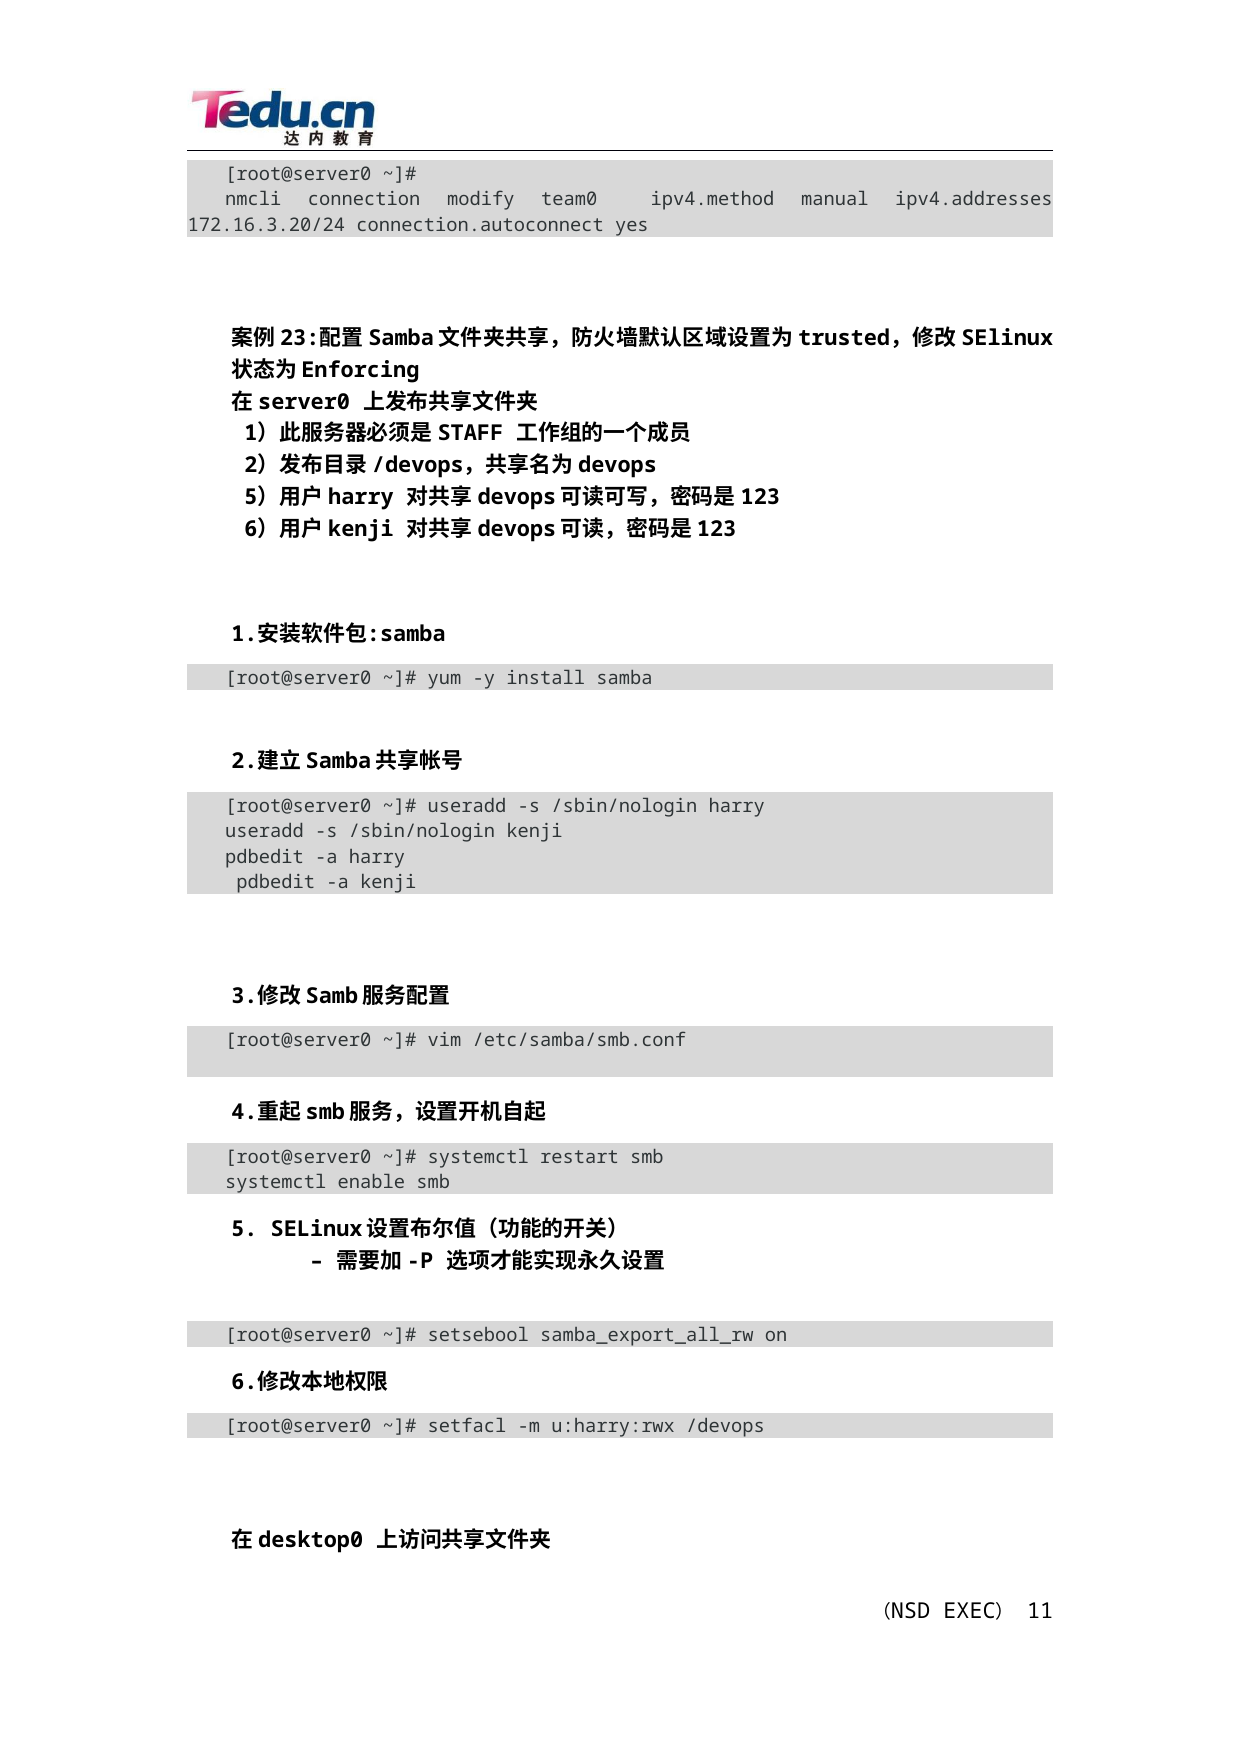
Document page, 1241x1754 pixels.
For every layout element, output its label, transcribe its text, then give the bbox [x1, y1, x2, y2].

text 6）用户 kenji 对共享 devops可读，密码是 123 [231, 511, 1053, 542]
text 6.修改本地权限 [231, 1364, 1053, 1396]
text 案例23:配置Samba文件夹共享，防火墙默认区域设置为trusted，修改SElinux状态为Enforcing [231, 320, 1053, 384]
text [root@server0 ~]# [187, 160, 1053, 186]
text [root@server0 ~]# vim /etc/samba/smb.conf [187, 1026, 1053, 1052]
text 2.建立Samba共享帐号 [231, 743, 1053, 775]
text 4.重起smb服务，设置开机自起 [231, 1094, 1053, 1126]
text [root@server0 ~]# systemctl restart smb [187, 1143, 1053, 1169]
picture [187, 88, 379, 148]
text systemctl enable smb [187, 1169, 1053, 1194]
text [root@server0 ~]# useradd -s /sbin/nologin harry [187, 792, 1053, 818]
text [root@server0 ~]# setsebool samba_export_all_rw on [187, 1321, 1053, 1347]
text 在 desktop0 上访问共享文件夹 [231, 1522, 1053, 1553]
text 5. SELinux设置布尔值（功能的开关） [231, 1211, 1053, 1243]
text 2）发布目录 /devops，共享名为 devops [231, 447, 1053, 479]
text useradd -s /sbin/nologin kenji [187, 818, 1053, 843]
text 3.修改Samb服务配置 [231, 978, 1053, 1009]
text [root@server0 ~]# setfacl -m u:harry:rwx /devops [187, 1413, 1053, 1438]
text 5）用户 harry 对共享 devops可读可写，密码是 123 [231, 479, 1053, 511]
text pdbedit -a kenji [187, 869, 1053, 894]
text pdbedit -a harry [187, 843, 1053, 869]
text nmcli connection modify team0 ipv4.method manual ipv4.addresses 172.16.3.20/24 connection.autoconnect yes [187, 186, 1053, 237]
text 1.安装软件包:samba [231, 616, 1053, 647]
text – 需要加 -P 选项才能实现永久设置 [231, 1243, 1053, 1275]
text 1）此服务器必须是 STAFF 工作组的一个成员 [231, 415, 1053, 447]
text 在 server0 上发布共享文件夹 [231, 384, 1053, 415]
text [root@server0 ~]# yum -y install samba [187, 664, 1053, 690]
